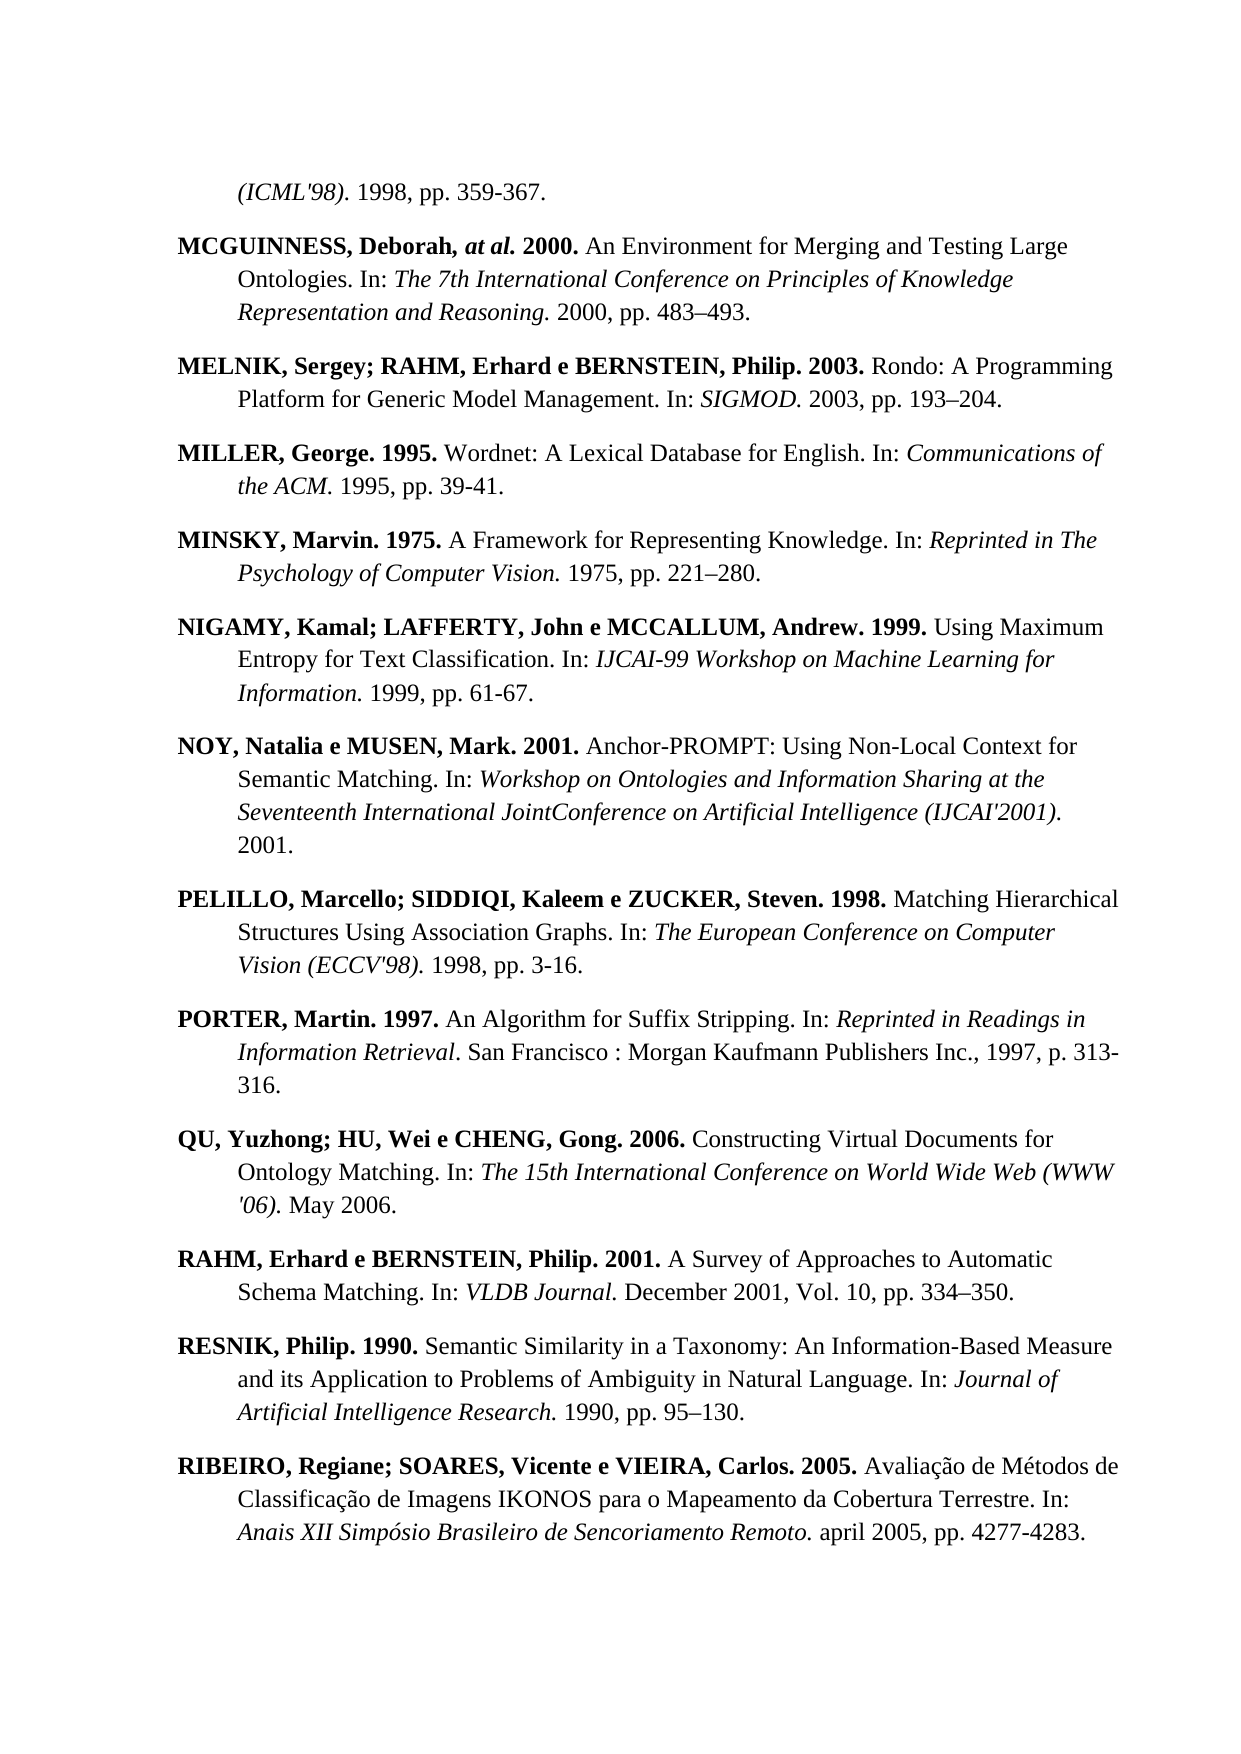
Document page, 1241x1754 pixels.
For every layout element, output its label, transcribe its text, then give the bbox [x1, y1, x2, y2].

text PORTER, Martin. 1997. An Algorithm for Suffix Stripping. In: Reprinted in Readings in Information Retrieval. San Francisco : Morgan Kaufmann Publishers Inc., 1997, p. 313-316. [177, 1004, 1122, 1099]
text MINSKY, Marvin. 1975. A Framework for Representing Knowledge. In: Reprinted in The Psychology of Computer Vision. 1975, pp. 221–280. [177, 525, 1122, 586]
text RIBEIRO, Regiane; SOARES, Vicente e VIEIRA, Carlos. 2005. Avaliação de Métodos de Classificação de Imagens IKONOS para o Mapeamento da Cobertura Terrestre. In: Anais XII Simpósio Brasileiro de Sencoriamento Remoto. april 2005, pp. 4277-4283. [177, 1451, 1122, 1546]
text RESNIK, Philip. 1990. Semantic Similarity in a Taxonomy: An Information-Based Measure and its Application to Problems of Ambiguity in Natural Language. In: Journal of Artificial Intelligence Research. 1990, pp. 95–130. [177, 1331, 1122, 1426]
text MELNIK, Sergey; RAHM, Erhard e BERNSTEIN, Philip. 2003. Rondo: A Programming Platform for Generic Model Management. In: SIGMOD. 2003, pp. 193–204. [177, 351, 1122, 413]
text RAHM, Erhard e BERNSTEIN, Philip. 2001. A Survey of Approaches to Automatic Schema Matching. In: VLDB Journal. December 2001, Vol. 10, pp. 334–350. [177, 1244, 1122, 1306]
text QU, Yuzhong; HU, Wei e CHENG, Gong. 2006. Constructing Virtual Documents for Ontology Matching. In: The 15th International Conference on World Wide Web (WWW '06). May 2006. [177, 1124, 1122, 1219]
text MILLER, George. 1995. Wordnet: A Lexical Database for English. In: Communications of the ACM. 1995, pp. 39-41. [177, 438, 1122, 499]
text NOY, Natalia e MUSEN, Mark. 2001. Anchor-PROMPT: Using Non-Local Context for Semantic Matching. In: Workshop on Ontologies and Information Sharing at the Seventeenth International JointConference on Artificial Intelligence (IJCAI'2001). 2001. [177, 731, 1122, 859]
text NIGAMY, Kamal; LAFFERTY, John e MCCALLUM, Andrew. 1999. Using Maximum Entropy for Text Classification. In: IJCAI-99 Workshop on Machine Learning for Information. 1999, pp. 61-67. [177, 612, 1122, 706]
text PELILLO, Marcello; SIDDIQI, Kaleem e ZUCKER, Steven. 1998. Matching Hierarchical Structures Using Association Graphs. In: The European Conference on Computer Vision (ECCV'98). 1998, pp. 3-16. [177, 884, 1122, 979]
text MCGUINNESS, Deborah, at al. 2000. An Environment for Merging and Testing Large Ontologies. In: The 7th International Conference on Principles of Knowledge Representation and Reasoning. 2000, pp. 483–493. [177, 231, 1122, 326]
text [177, 177, 1122, 206]
